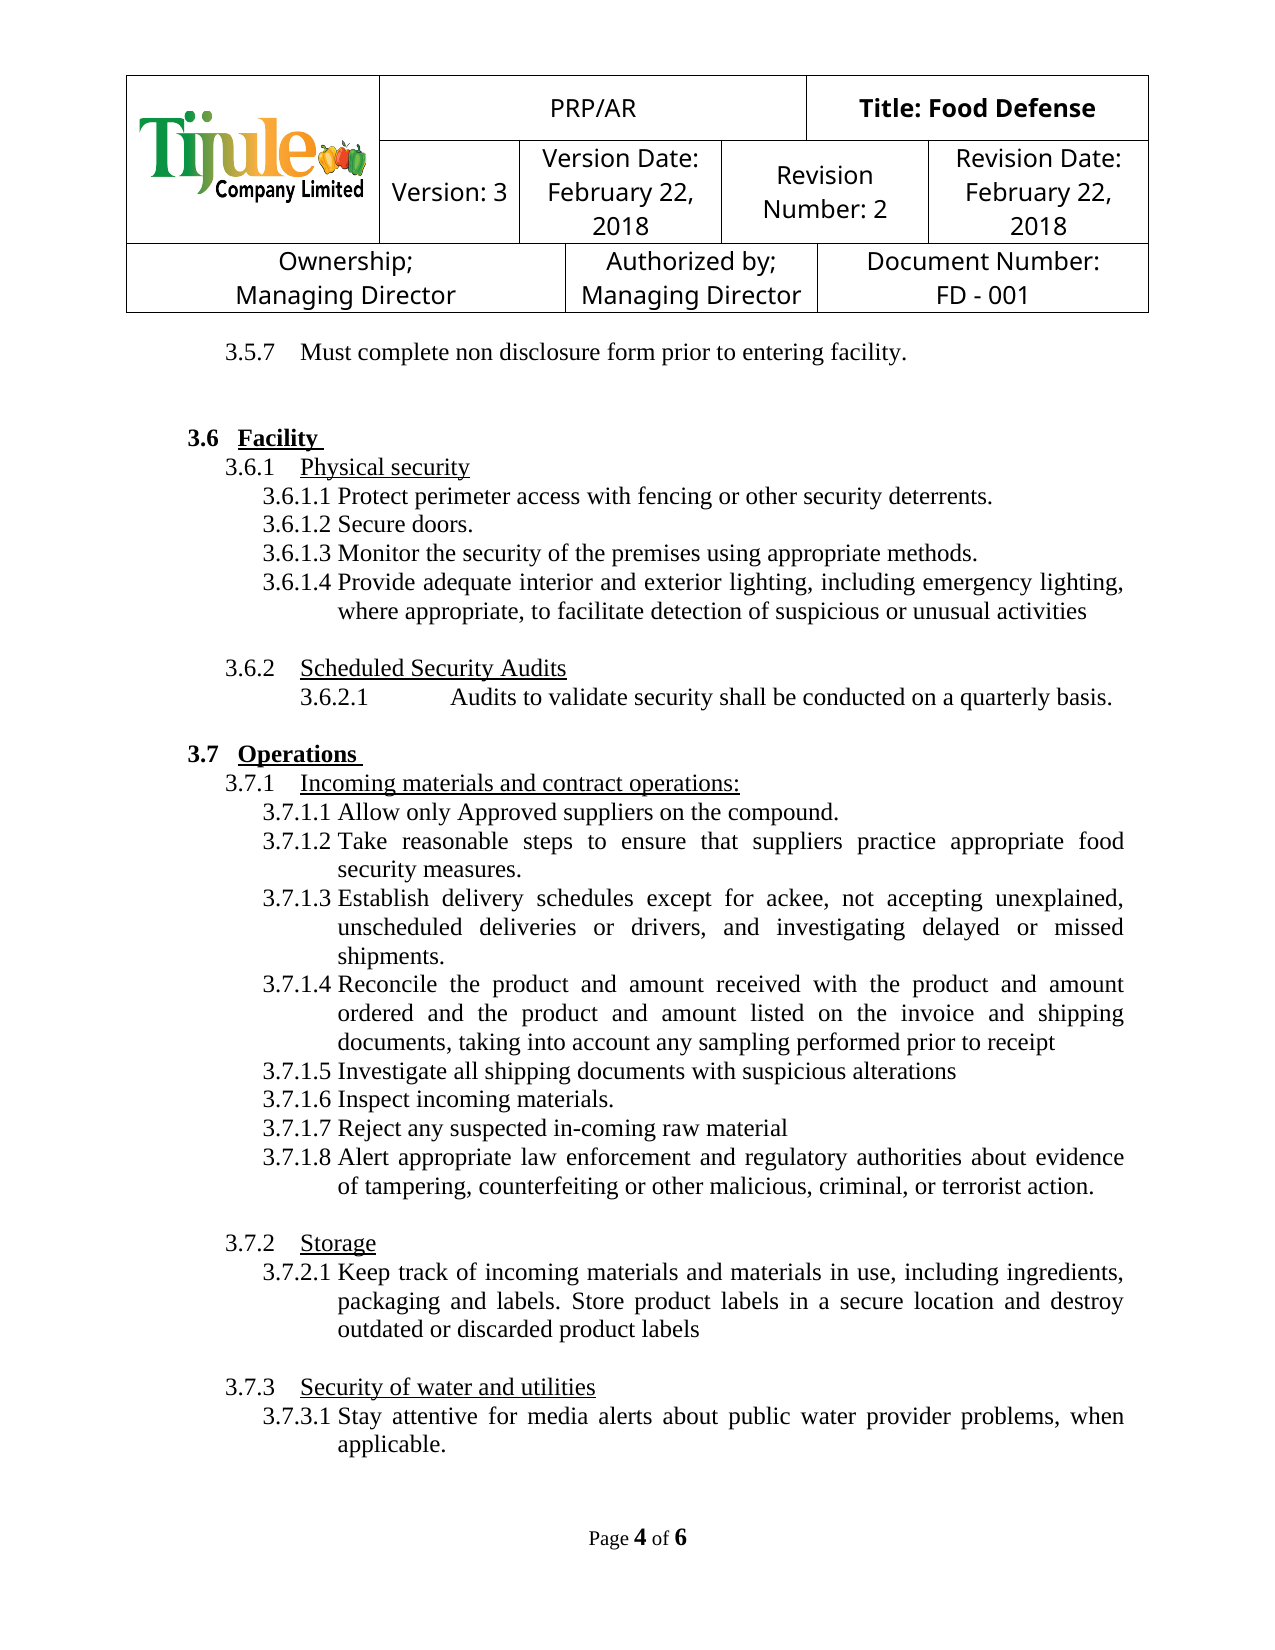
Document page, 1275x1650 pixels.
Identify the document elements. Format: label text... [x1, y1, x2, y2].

list Provide adequate interior and exterior lighting, including emergency lighting, where appropriate, to facilitate detection of suspicious or unusual activities [262, 567, 1125, 624]
list Investigate all shipping documents with suspicious alterations [262, 1056, 1125, 1084]
list Audits to validate security shall be conducted on a quarterly basis. [300, 682, 1125, 711]
list Secure doors. [262, 509, 1125, 538]
list Reconcile the product and amount received with the product and amount ordered and the product and amount listed on the invoice and shipping documents, taking into account any sampling performed prior to receipt [262, 969, 1125, 1056]
list Security of water and utilities [225, 1372, 1125, 1401]
list Incoming materials and contract operations: [225, 768, 1125, 797]
list Take reasonable steps to ensure that suppliers practice appropriate food security measures. [262, 826, 1125, 883]
list Reject any suspected in-coming raw material [262, 1113, 1125, 1142]
list Monitor the security of the premises using appropriate methods. [262, 538, 1125, 567]
list Facility [187, 423, 1125, 452]
list Physical security [225, 452, 1125, 481]
list Inspect incoming materials. [262, 1084, 1125, 1113]
list Storage [225, 1228, 1125, 1257]
list Stay attentive for media alerts about public water provider problems, when applicable. [262, 1401, 1125, 1458]
list Alert appropriate law enforcement and regulatory authorities about evidence of tampering, counterfeiting or other malicious, criminal, or terrorist action. [262, 1142, 1125, 1199]
list Keep track of incoming materials and materials in use, including ingredients, packaging and labels. Store product labels in a secure location and destroy outdated or discarded product labels [262, 1257, 1125, 1343]
list Must complete non disclosure form prior to entering facility. [225, 337, 1125, 366]
picture [139, 111, 367, 208]
list Scheduled Security Audits [225, 653, 1125, 682]
list Operations [187, 739, 1125, 768]
list Allow only Approved suppliers on the compound. [262, 797, 1125, 826]
list Protect perimeter access with fencing or other security deterrents. [262, 481, 1125, 509]
list Establish delivery schedules except for ackee, not accepting unexplained, unscheduled deliveries or drivers, and investigating delayed or missed shipments. [262, 883, 1125, 969]
